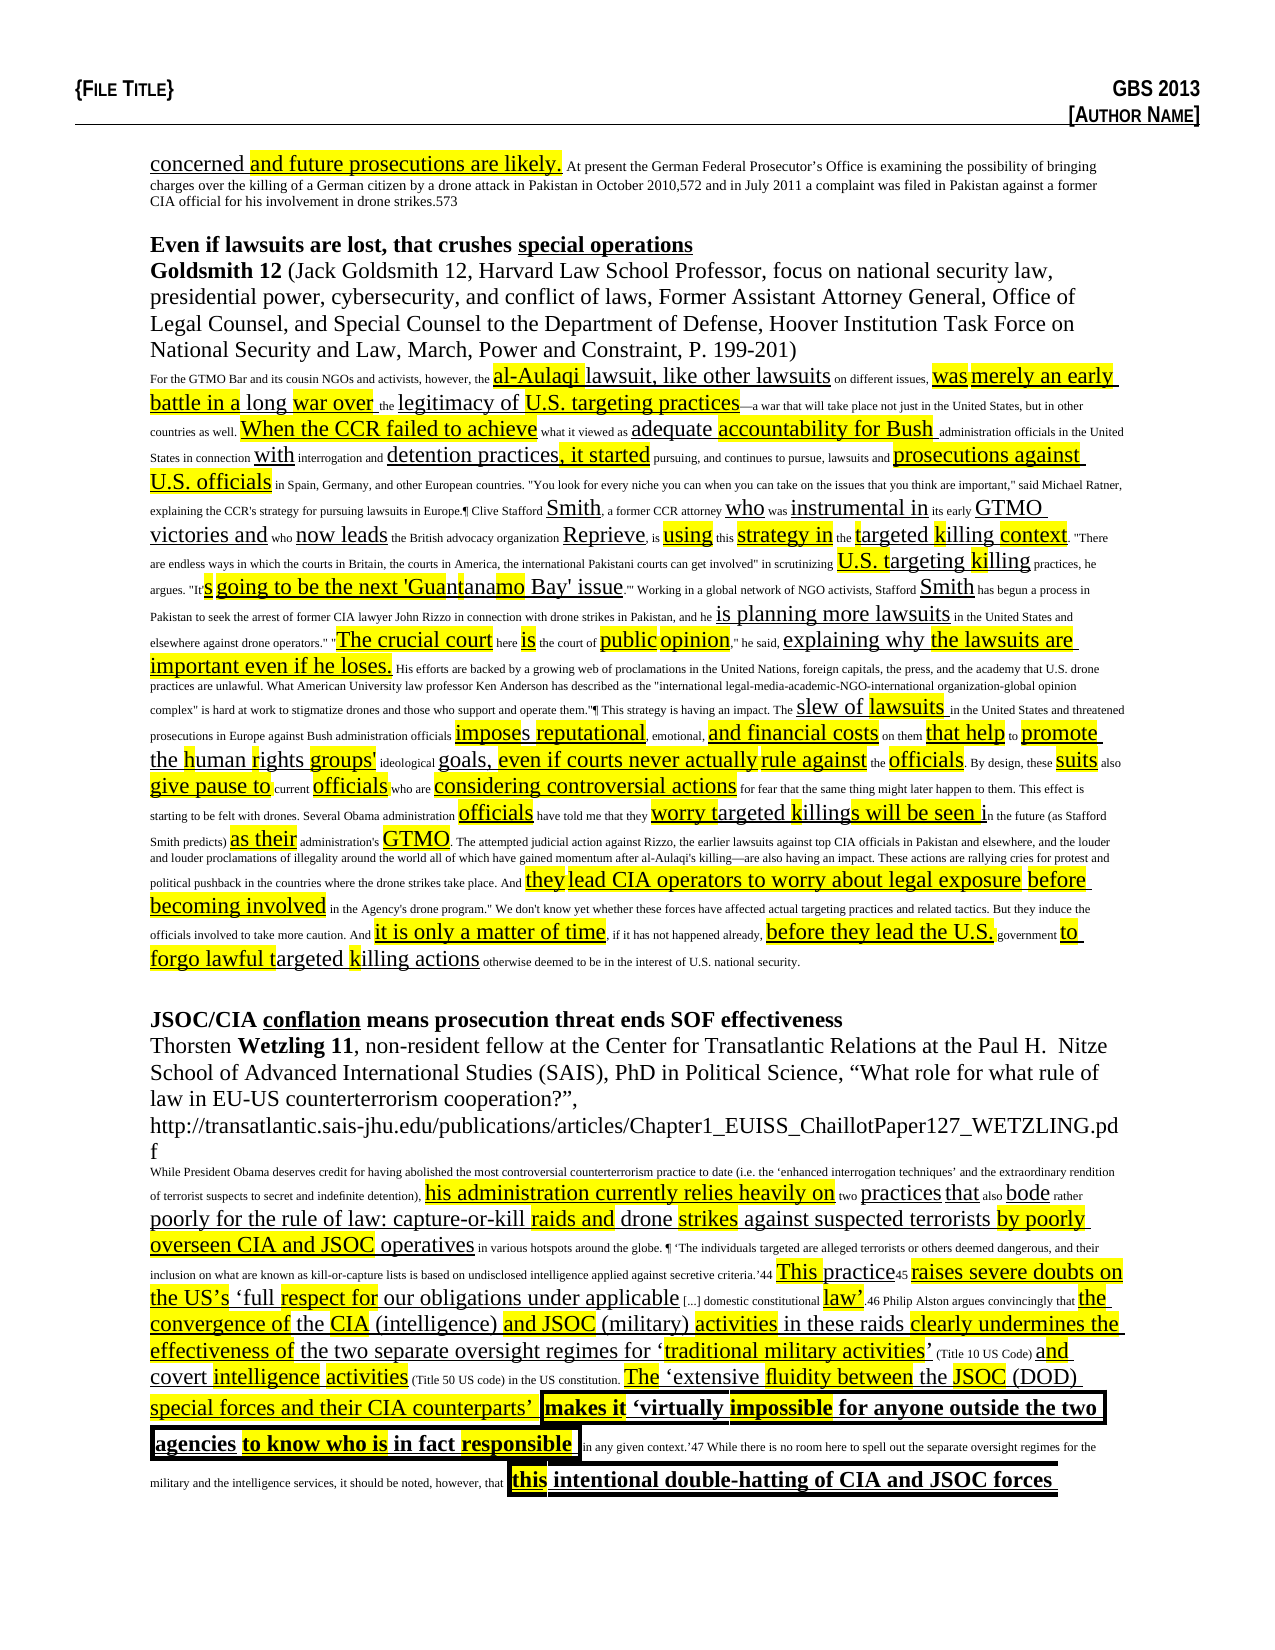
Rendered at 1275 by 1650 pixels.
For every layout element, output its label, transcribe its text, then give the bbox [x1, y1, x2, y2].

text Thorsten Wetzling 11, non-resident fellow at the Center for Transatlantic Relations at the Paul H. Nitze School of Advanced International Studies (SAIS), PhD in Political Science, “What role for what rule of law in EU-US counterterrorism cooperation?”, http://transatlantic.sais-jhu.edu/publications/articles/Chapter1_EUISS_ChaillotPaper127_WETZLING.pdf [150, 1033, 1125, 1164]
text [150, 150, 1125, 210]
text For the GTMO Bar and its cousin NGOs and activists, however, the al-Aulaqi lawsuit, like other lawsuits on different issues, was merely an early battle in a long war over the legitimacy of U.S. targeting practices—a war that will take place not just in the United States, but in other countries as well. When the CCR failed to achieve what it viewed as adequate accountability for Bush administration officials in the United States in connection with interrogation and detention practices, it started pursuing, and continues to pursue, lawsuits and prosecutions against U.S. officials in Spain, Germany, and other European countries. "You look for every niche you can when you can take on the issues that you think are important," said Michael Ratner, explaining the CCR's strategy for pursuing lawsuits in Europe.¶ Clive Stafford Smith, a former CCR attorney who was instrumental in its early GTMO victories and who now leads the British advocacy organization Reprieve, is using this strategy in the targeted killing context. "There are endless ways in which the courts in Britain, the courts in America, the international Pakistani courts can get involved" in scrutinizing U.S. targeting killing practices, he argues. "It's going to be the next 'Guantanamo Bay' issue."' Working in a global network of NGO activists, Stafford Smith has begun a process in Pakistan to seek the arrest of former CIA lawyer John Rizzo in connection with drone strikes in Pakistan, and he is planning more lawsuits in the United States and elsewhere against drone operators." "The crucial court here is the court of public opinion," he said, explaining why the lawsuits are important even if he loses. His efforts are backed by a growing web of proclamations in the United Nations, foreign capitals, the press, and the academy that U.S. drone practices are unlawful. What American University law professor Ken Anderson has described as the "international legal-media-academic-NGO-international organization-global opinion complex" is hard at work to stigmatize drones and those who support and operate them."¶ This strategy is having an impact. The slew of lawsuits in the United States and threatened prosecutions in Europe against Bush administration officials imposes reputational, emotional, and financial costs on them that help to promote the human rights groups' ideological goals, even if courts never actually rule against the officials. By design, these suits also give pause to current officials who are considering controversial actions for fear that the same thing might later happen to them. This effect is starting to be felt with drones. Several Obama administration officials have told me that they worry targeted killings will be seen in the future (as Stafford Smith predicts) as their administration's GTMO. The attempted judicial action against Rizzo, the earlier lawsuits against top CIA officials in Pakistan and elsewhere, and the louder and louder proclamations of illegality around the world all of which have gained momentum after al-Aulaqi's killing—are also having an impact. These actions are rallying cries for protest and political pushback in the countries where the drone strikes take place. And they lead CIA operators to worry about legal exposure before becoming involved in the Agency's drone program." We don't know yet whether these forces have affected actual targeting practices and related tactics. But they induce the officials involved to take more caution. And it is only a matter of time, if it has not happened already, before they lead the U.S. government to forgo lawful targeted killing actions otherwise deemed to be in the interest of U.S. national security. [150, 362, 1125, 971]
text Goldsmith 12 (Jack Goldsmith 12, Harvard Law School Professor, focus on national security law, presidential power, cybersecurity, and conflict of laws, Former Assistant Attorney General, Office of Legal Counsel, and Special Counsel to the Department of Defense, Hoover Institution Task Force on National Security and Law, March, Power and Constraint, P. 199-201) [150, 257, 1125, 362]
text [150, 1335, 1125, 1497]
subtitle Even if lawsuits are lost, that crushes special operations [150, 231, 1125, 257]
subtitle JSOC/CIA conflation means prosecution threat ends SOF effectiveness [150, 1006, 1125, 1033]
